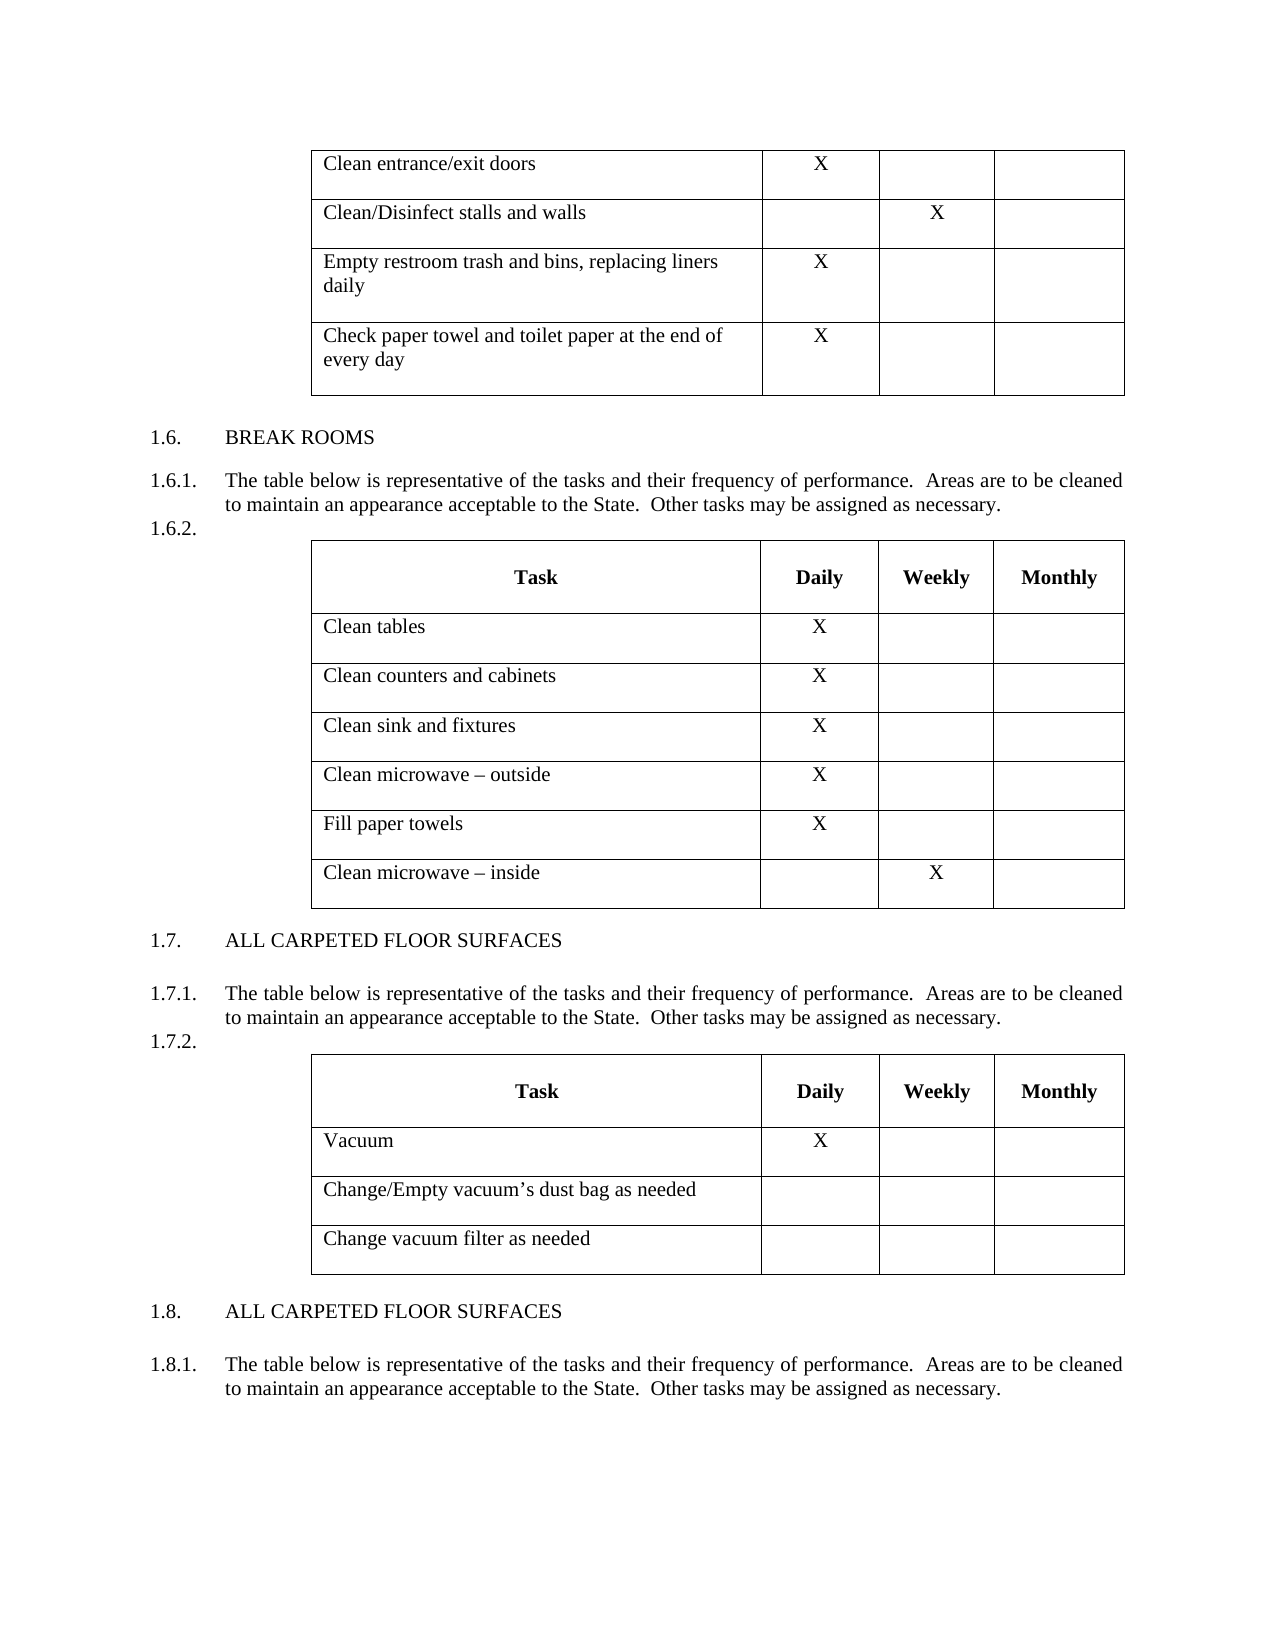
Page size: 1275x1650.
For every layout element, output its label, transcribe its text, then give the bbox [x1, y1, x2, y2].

table_cell [995, 1177, 1124, 1225]
table_cell [994, 811, 1124, 859]
table_cell Clean sink and fixtures [312, 713, 760, 761]
table_header Daily [762, 1055, 879, 1127]
table_cell Check paper towel and toilet paper at the end of every day [312, 323, 762, 395]
table_cell Fill paper towels [312, 811, 760, 859]
table_cell [879, 713, 993, 761]
table_cell [879, 614, 993, 662]
table_cell X [762, 1128, 879, 1176]
table_header Task [312, 541, 760, 613]
table_cell X [763, 249, 879, 322]
table_cell [879, 664, 993, 712]
table_cell [880, 249, 994, 322]
table_cell Clean microwave – inside [312, 860, 760, 908]
table_cell X [763, 323, 879, 395]
table_cell [880, 1226, 994, 1274]
table_cell [994, 860, 1124, 908]
table_cell X [761, 614, 878, 662]
table_cell Clean tables [312, 614, 760, 662]
table_cell [880, 323, 994, 395]
table_header Task [312, 1055, 761, 1127]
table_cell [880, 1177, 994, 1225]
table_cell Change vacuum filter as needed [312, 1226, 761, 1274]
table_cell [994, 664, 1124, 712]
table_cell Clean/Disinfect stalls and walls [312, 200, 762, 248]
table_cell Clean entrance/exit doors [312, 151, 762, 199]
table_cell Clean microwave – outside [312, 762, 760, 810]
table_cell [995, 249, 1124, 322]
table_cell Change/Empty vacuum’s dust bag as needed [312, 1177, 761, 1225]
table_header Weekly [879, 541, 993, 613]
table_header Weekly [880, 1055, 994, 1127]
table_cell [763, 200, 879, 248]
table_cell [995, 1226, 1124, 1274]
table_cell Clean counters and cabinets [312, 664, 760, 712]
table_cell [994, 614, 1124, 662]
table_cell X [880, 200, 994, 248]
table_cell X [761, 762, 878, 810]
table_cell [995, 323, 1124, 395]
table_cell X [761, 664, 878, 712]
table_header Daily [761, 541, 878, 613]
table_cell X [761, 713, 878, 761]
table_header Monthly [994, 541, 1124, 613]
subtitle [150, 1352, 1125, 1400]
table_cell [761, 860, 878, 908]
table_cell [762, 1226, 879, 1274]
table_cell [994, 713, 1124, 761]
table_cell [879, 811, 993, 859]
subtitle BREAK ROOMS [150, 424, 1125, 449]
table_header Monthly [995, 1055, 1124, 1127]
table_cell [995, 151, 1124, 199]
table_cell [880, 1128, 994, 1176]
table_cell [994, 762, 1124, 810]
table_cell [762, 1177, 879, 1225]
table_cell Vacuum [312, 1128, 761, 1176]
table_cell X [761, 811, 878, 859]
subtitle ALL CARPETED FLOOR SURFACES [150, 928, 1125, 952]
table_cell X [763, 151, 879, 199]
table_cell X [879, 860, 993, 908]
table_cell [995, 200, 1124, 248]
subtitle ALL CARPETED FLOOR SURFACES [150, 1299, 1125, 1323]
table_cell [995, 1128, 1124, 1176]
table_cell Empty restroom trash and bins, replacing liners daily [312, 249, 762, 322]
table_cell [879, 762, 993, 810]
table_cell [880, 151, 994, 199]
